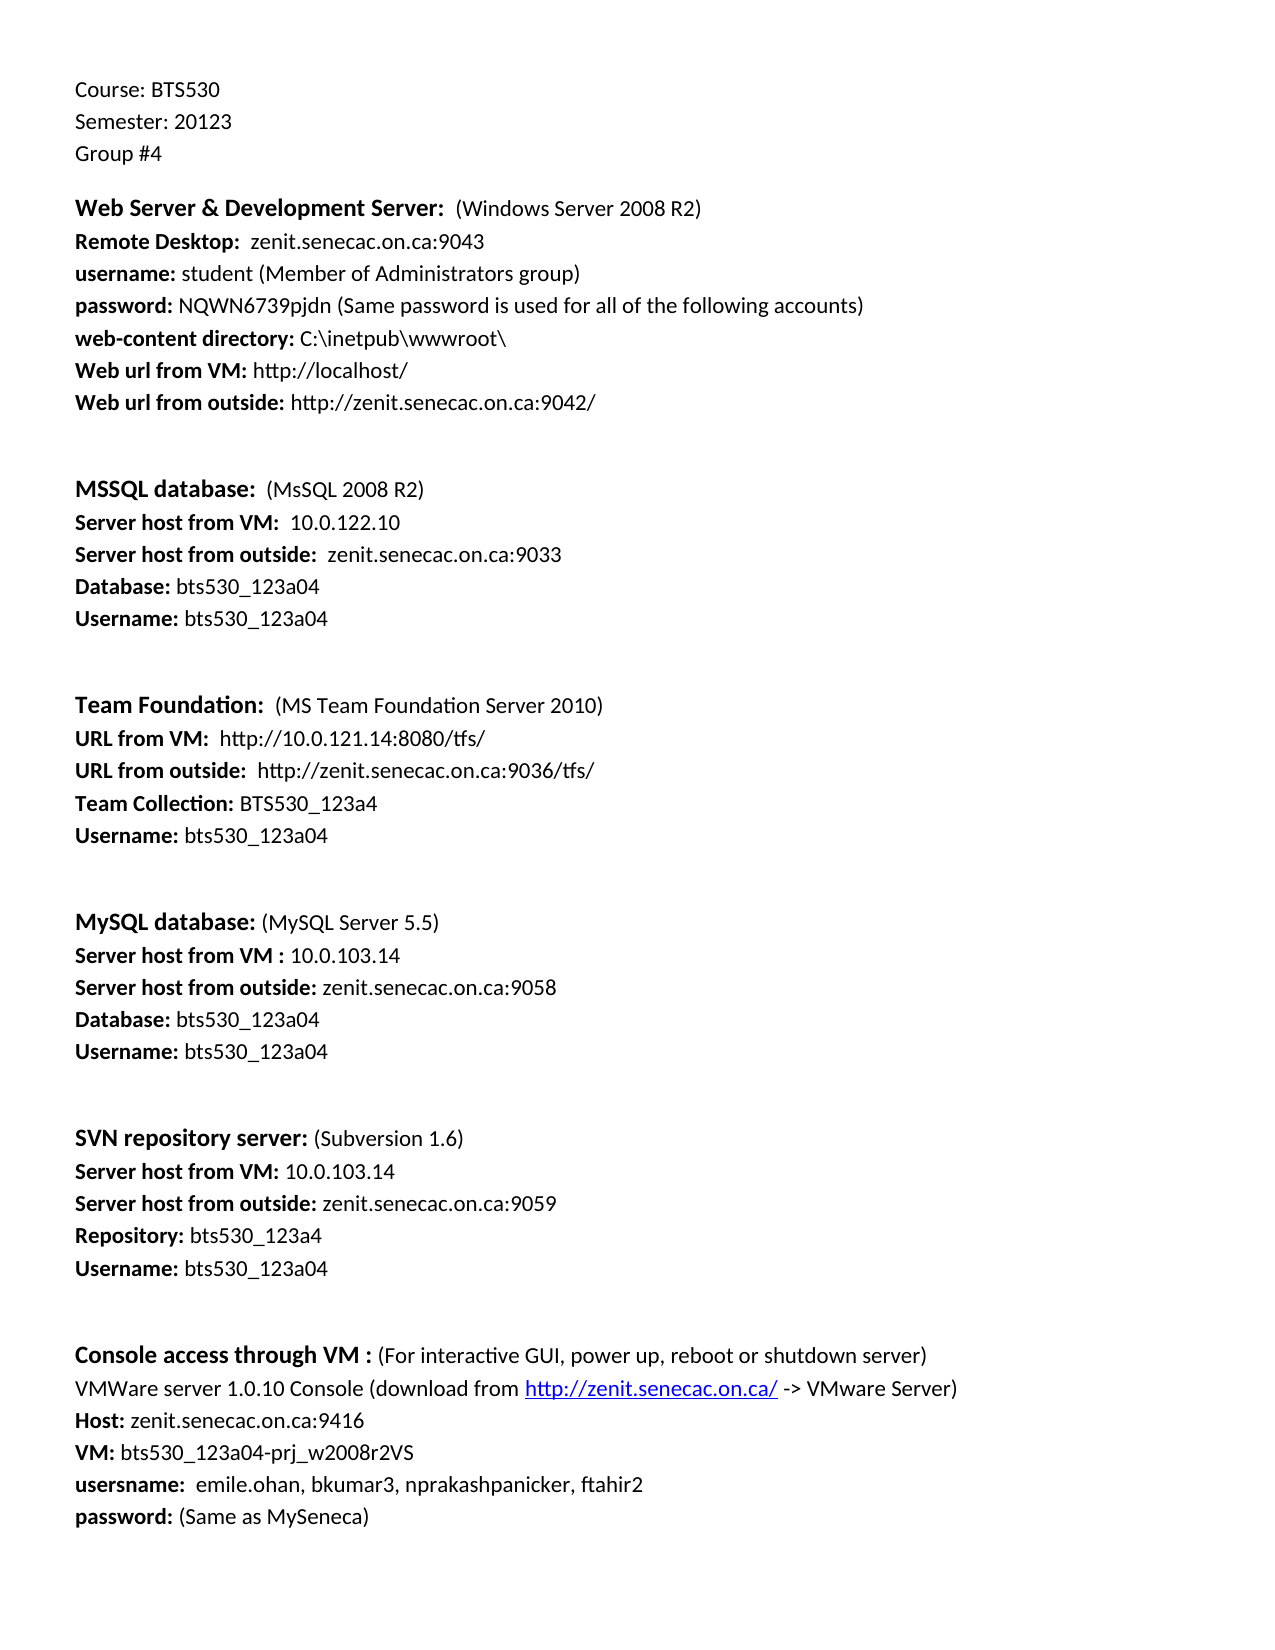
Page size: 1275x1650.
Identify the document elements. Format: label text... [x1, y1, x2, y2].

text Team Foundation: (MS Team Foundation Server 2010) URL from VM: http://10.0.121.14:8080/tfs/ URL from outside: http://zenit.senecac.on.ca:9036/tfs/ Team Collection: BTS530_123a4 Username: bts530_123a04 [75, 690, 1200, 881]
text MSSQL database: (MsSQL 2008 R2) Server host from VM: 10.0.122.10 Server host from outside: zenit.senecac.on.ca:9033 Database: bts530_123a04 Username: bts530_123a04 [75, 473, 1200, 665]
text SVN repository server: (Subversion 1.6) Server host from VM: 10.0.103.14 Server host from outside: zenit.senecac.on.ca:9059 Repository: bts530_123a4 Username: bts530_123a04 [75, 1123, 1200, 1314]
text Course: BTS530 Semester: 20123 Group #4 [75, 75, 1200, 167]
text Web Server & Development Server: (Windows Server 2008 R2) Remote Desktop: zenit.senecac.on.ca:9043 username: student (Member of Administrators group) password: NQWN6739pjdn (Same password is used for all of the following accounts) web-content directory: C:\inetpub\wwwroot\ Web url from VM: http://localhost/ Web url from outside: http://zenit.senecac.on.ca:9042/ [75, 192, 1200, 448]
text MySQL database: (MySQL Server 5.5) Server host from VM : 10.0.103.14 Server host from outside: zenit.senecac.on.ca:9058 Database: bts530_123a04 Username: bts530_123a04 [75, 906, 1200, 1098]
text Console access through VM : (For interactive GUI, power up, reboot or shutdown server) VMWare server 1.0.10 Console (download from http://zenit.senecac.on.ca/ -> VMware Server) Host: zenit.senecac.on.ca:9416 VM: bts530_123a04-prj_w2008r2VS usersname: emile.ohan, bkumar3, nprakashpanicker, ftahir2 password: (Same as MySeneca) [75, 1339, 1200, 1563]
